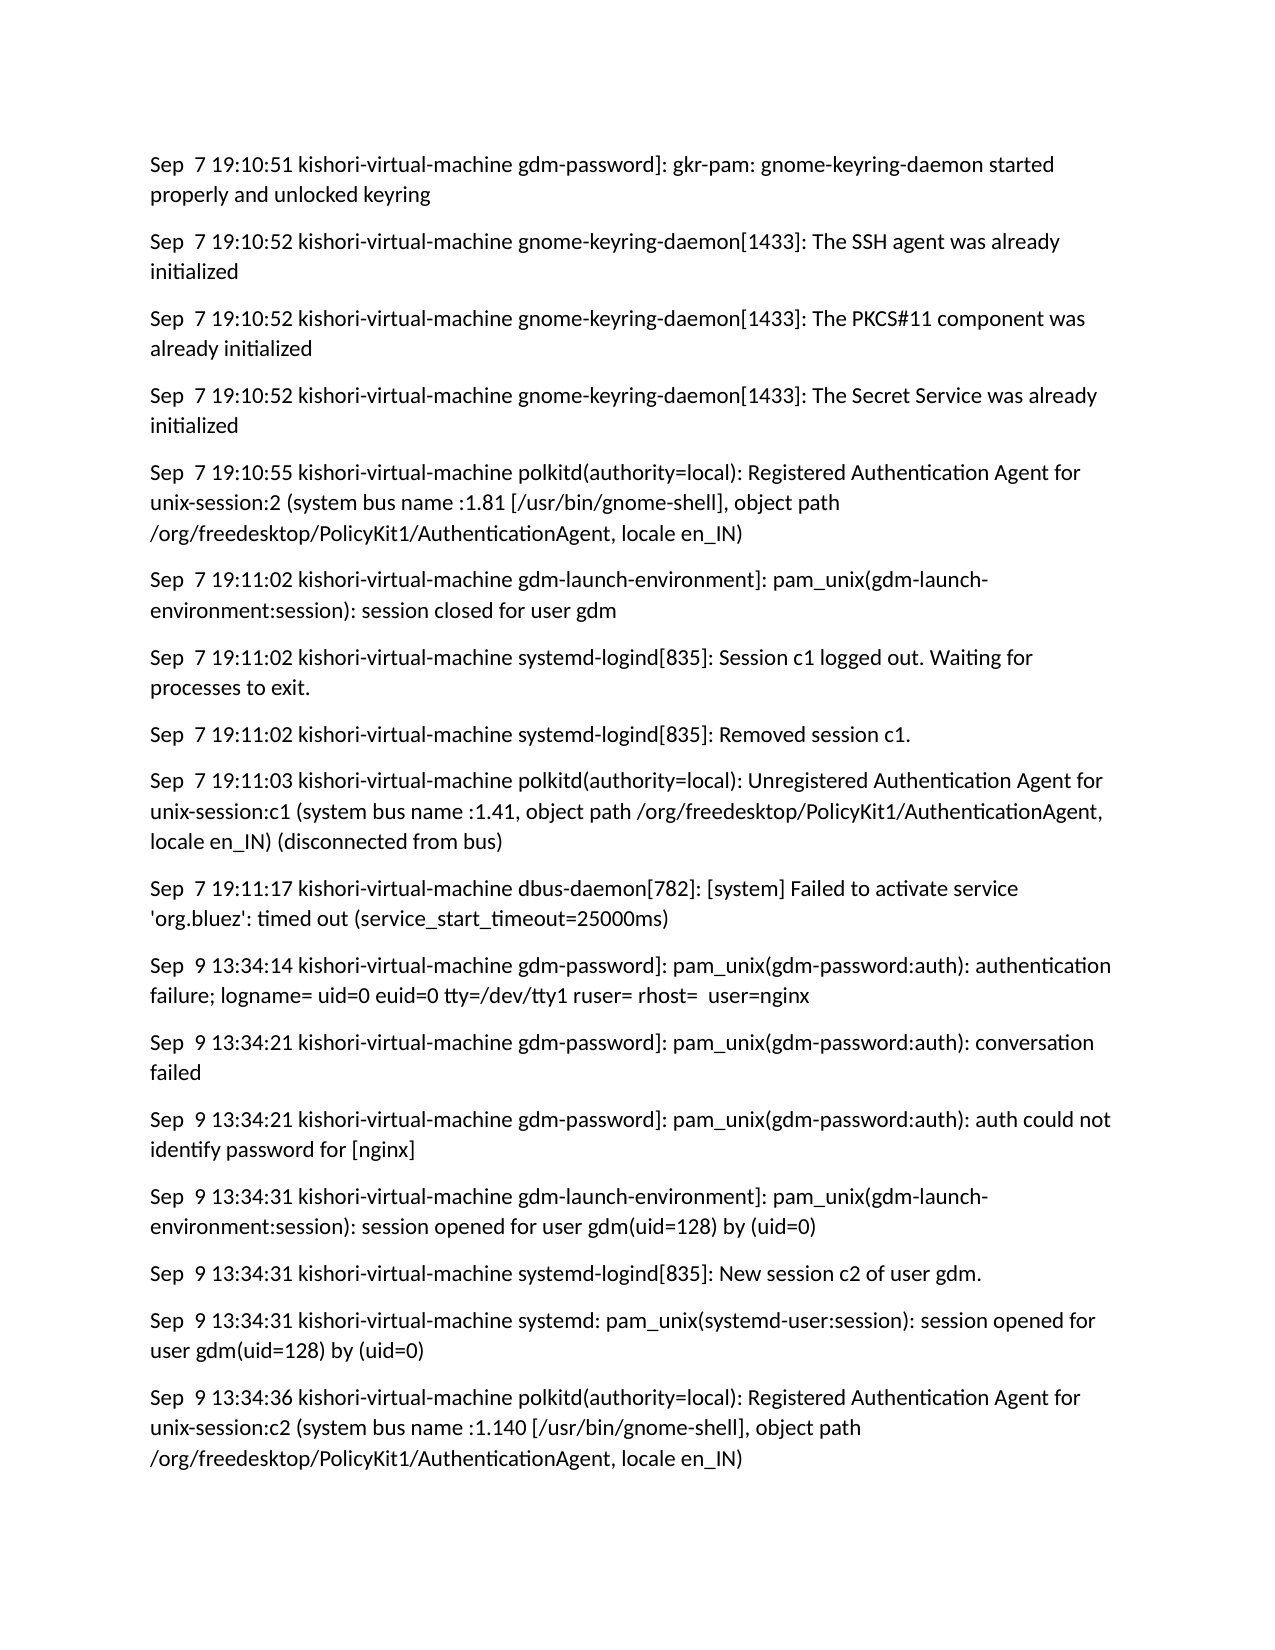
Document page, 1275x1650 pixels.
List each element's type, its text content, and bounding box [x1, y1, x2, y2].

text Sep 7 19:11:02 kishori-virtual-machine systemd-logind[835]: Removed session c1. [150, 720, 1125, 748]
text Sep 7 19:10:52 kishori-virtual-machine gnome-keyring-daemon[1433]: The PKCS#11 component was already initialized [150, 304, 1125, 362]
text Sep 7 19:10:52 kishori-virtual-machine gnome-keyring-daemon[1433]: The SSH agent was already initialized [150, 227, 1125, 285]
text Sep 9 13:34:31 kishori-virtual-machine gdm-launch-environment]: pam_unix(gdm-launch-environment:session): session opened for user gdm(uid=128) by (uid=0) [150, 1182, 1125, 1241]
text Sep 9 13:34:31 kishori-virtual-machine systemd-logind[835]: New session c2 of user gdm. [150, 1259, 1125, 1287]
text Sep 7 19:11:17 kishori-virtual-machine dbus-daemon[782]: [system] Failed to activate service 'org.bluez': timed out (service_start_timeout=25000ms) [150, 874, 1125, 932]
text Sep 7 19:10:55 kishori-virtual-machine polkitd(authority=local): Registered Authentication Agent for unix-session:2 (system bus name :1.81 [/usr/bin/gnome-shell], object path /org/freedesktop/PolicyKit1/AuthenticationAgent, locale en_IN) [150, 458, 1125, 547]
text Sep 7 19:11:02 kishori-virtual-machine gdm-launch-environment]: pam_unix(gdm-launch-environment:session): session closed for user gdm [150, 566, 1125, 624]
text Sep 7 19:11:02 kishori-virtual-machine systemd-logind[835]: Session c1 logged out. Waiting for processes to exit. [150, 643, 1125, 701]
text Sep 9 13:34:14 kishori-virtual-machine gdm-password]: pam_unix(gdm-password:auth): authentication failure; logname= uid=0 euid=0 tty=/dev/tty1 ruser= rhost= user=nginx [150, 951, 1125, 1009]
text Sep 7 19:10:51 kishori-virtual-machine gdm-password]: gkr-pam: gnome-keyring-daemon started properly and unlocked keyring [150, 150, 1125, 208]
text Sep 9 13:34:36 kishori-virtual-machine polkitd(authority=local): Registered Authentication Agent for unix-session:c2 (system bus name :1.140 [/usr/bin/gnome-shell], object path /org/freedesktop/PolicyKit1/AuthenticationAgent, locale en_IN) [150, 1383, 1125, 1472]
text Sep 9 13:34:21 kishori-virtual-machine gdm-password]: pam_unix(gdm-password:auth): conversation failed [150, 1028, 1125, 1086]
text Sep 7 19:10:52 kishori-virtual-machine gnome-keyring-daemon[1433]: The Secret Service was already initialized [150, 381, 1125, 439]
text Sep 9 13:34:21 kishori-virtual-machine gdm-password]: pam_unix(gdm-password:auth): auth could not identify password for [nginx] [150, 1105, 1125, 1163]
text Sep 7 19:11:03 kishori-virtual-machine polkitd(authority=local): Unregistered Authentication Agent for unix-session:c1 (system bus name :1.41, object path /org/freedesktop/PolicyKit1/AuthenticationAgent, locale en_IN) (disconnected from bus) [150, 767, 1125, 855]
text Sep 9 13:34:31 kishori-virtual-machine systemd: pam_unix(systemd-user:session): session opened for user gdm(uid=128) by (uid=0) [150, 1306, 1125, 1364]
